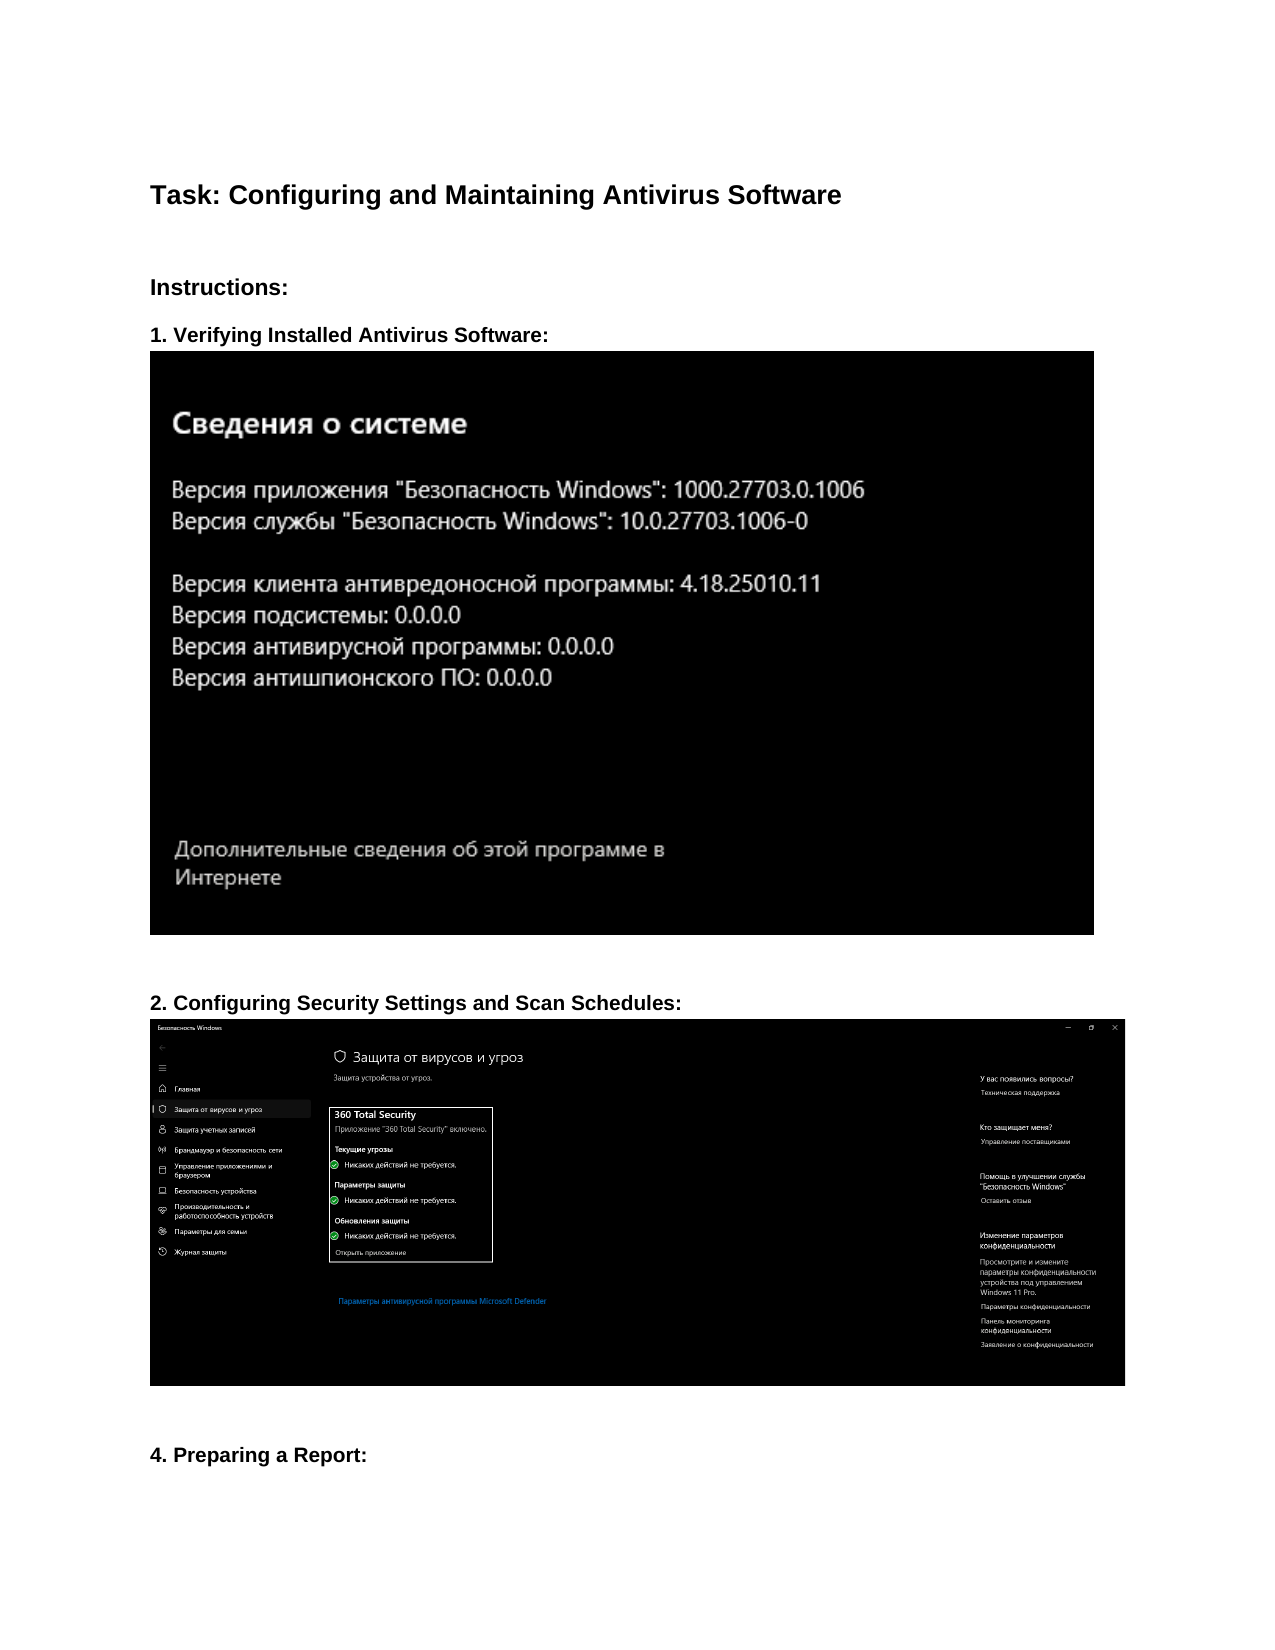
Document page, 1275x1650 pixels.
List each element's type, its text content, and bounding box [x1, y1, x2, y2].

picture [150, 1019, 1125, 1386]
subtitle 2. Configuring Security Settings and Scan Schedules: [150, 991, 1125, 1015]
subtitle 1. Verifying Installed Antivirus Software: [150, 323, 1125, 347]
subtitle Task: Configuring and Maintaining Antivirus Software [150, 179, 1125, 210]
picture [150, 351, 1094, 935]
subtitle Instructions: [150, 274, 1125, 300]
subtitle 4. Preparing a Report: [150, 1443, 1125, 1467]
